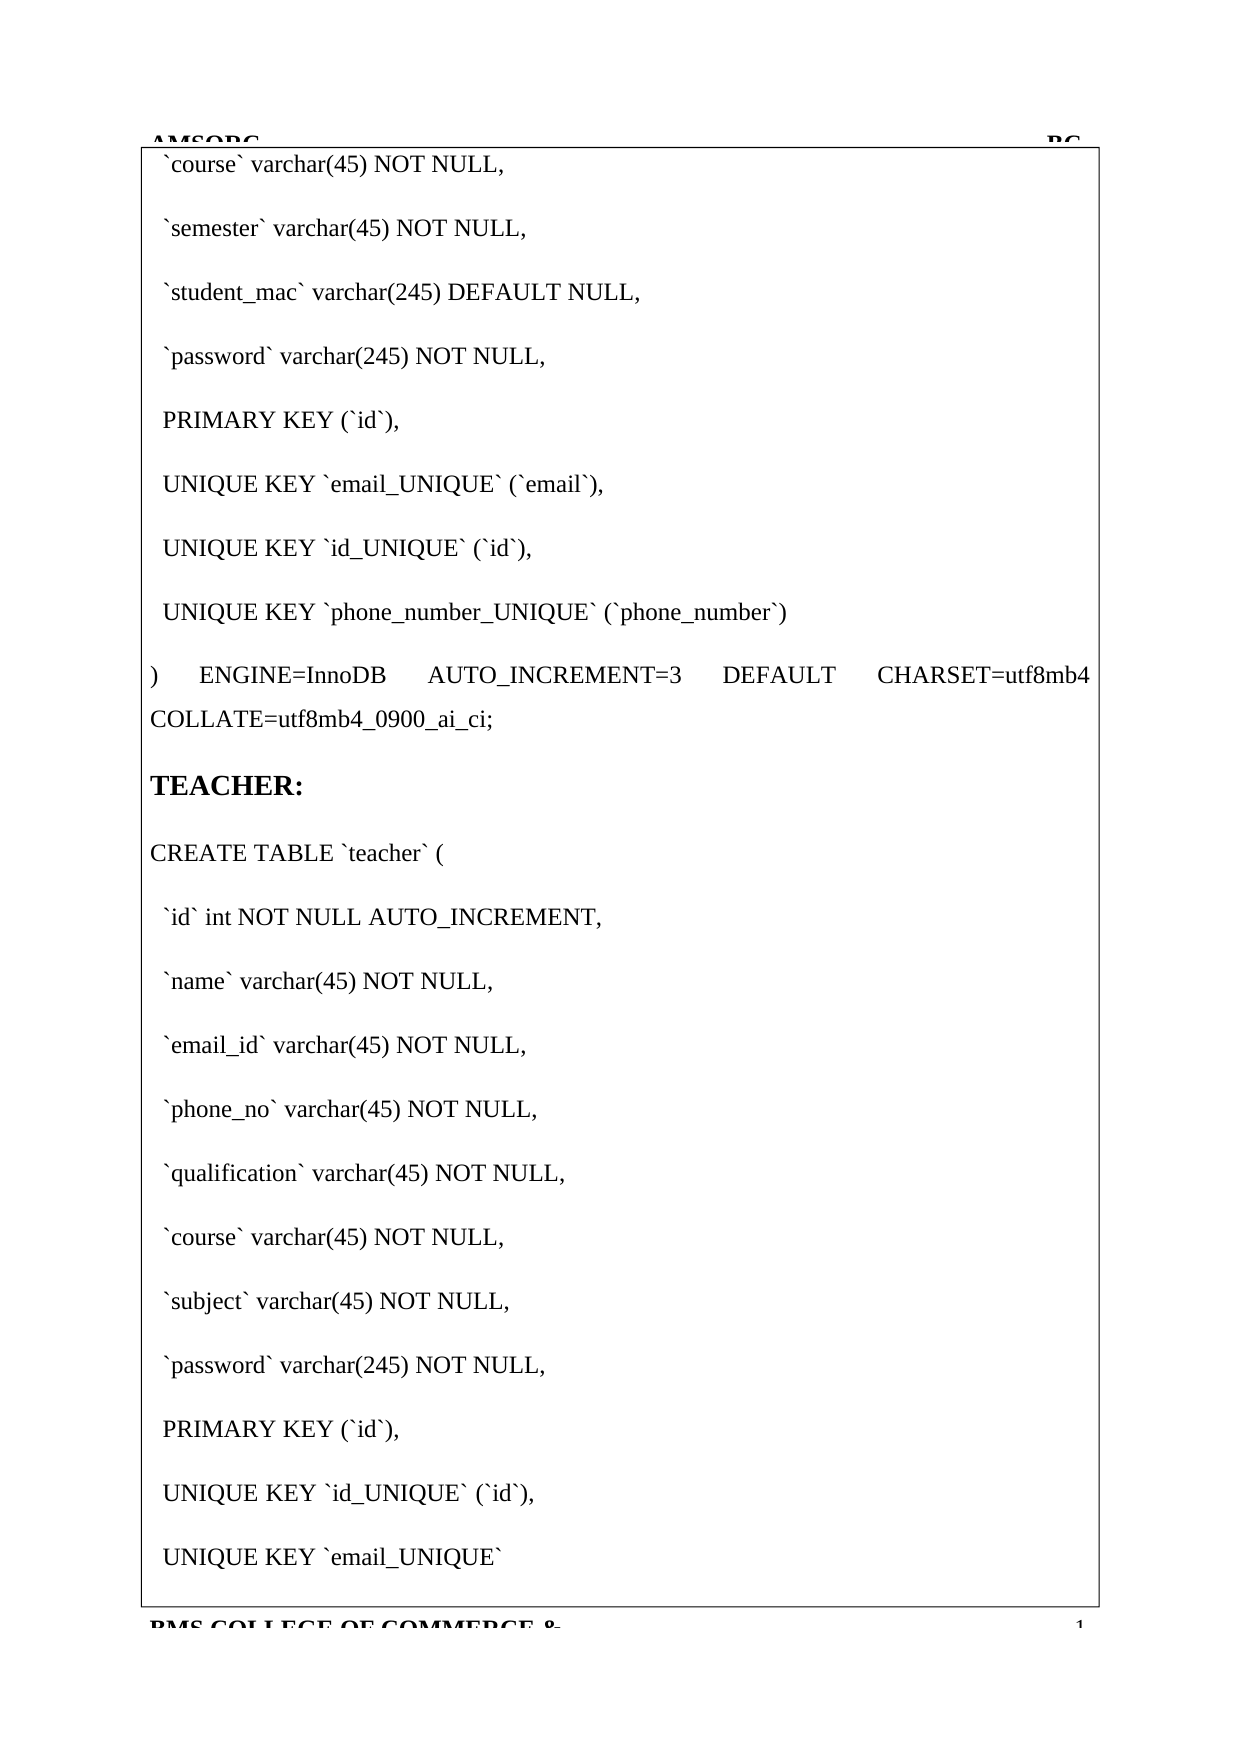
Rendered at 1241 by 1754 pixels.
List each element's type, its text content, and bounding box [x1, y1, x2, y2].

text COLLATE=utf8mb4_0900_ai_ci; [150, 704, 1111, 732]
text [162, 1478, 630, 1570]
text `name` varchar(45) NOT NULL, [162, 966, 1111, 995]
text CREATE TABLE `teacher` ( [150, 838, 1111, 867]
text UNIQUE KEY `phone_number_UNIQUE` (`phone_number`) [162, 597, 1111, 626]
text `student_mac` varchar(245) DEFAULT NULL, [162, 277, 1111, 306]
text `subject` varchar(45) NOT NULL, [162, 1286, 1111, 1315]
text `email_id` varchar(45) NOT NULL, [162, 1030, 1111, 1059]
text `password` varchar(245) NOT NULL, PRIMARY KEY (`id`), [162, 341, 547, 434]
subtitle TEACHER: [150, 768, 1111, 801]
text ) ENGINE=InnoDB AUTO_INCREMENT=3 DEFAULT CHARSET=utf8mb4 [150, 661, 1111, 689]
text `course` varchar(45) NOT NULL, [162, 149, 1111, 178]
text `password` varchar(245) NOT NULL, PRIMARY KEY (`id`), [162, 1350, 547, 1443]
text `id` int NOT NULL AUTO_INCREMENT, [162, 902, 1111, 931]
text `course` varchar(45) NOT NULL, [162, 1222, 1111, 1251]
text UNIQUE KEY `email_UNIQUE` (`email`), UNIQUE KEY `id_UNIQUE` (`id`), [162, 469, 606, 562]
text `qualification` varchar(45) NOT NULL, [162, 1158, 1111, 1187]
text `semester` varchar(45) NOT NULL, [162, 213, 1111, 242]
text `phone_no` varchar(45) NOT NULL, [162, 1094, 1111, 1123]
